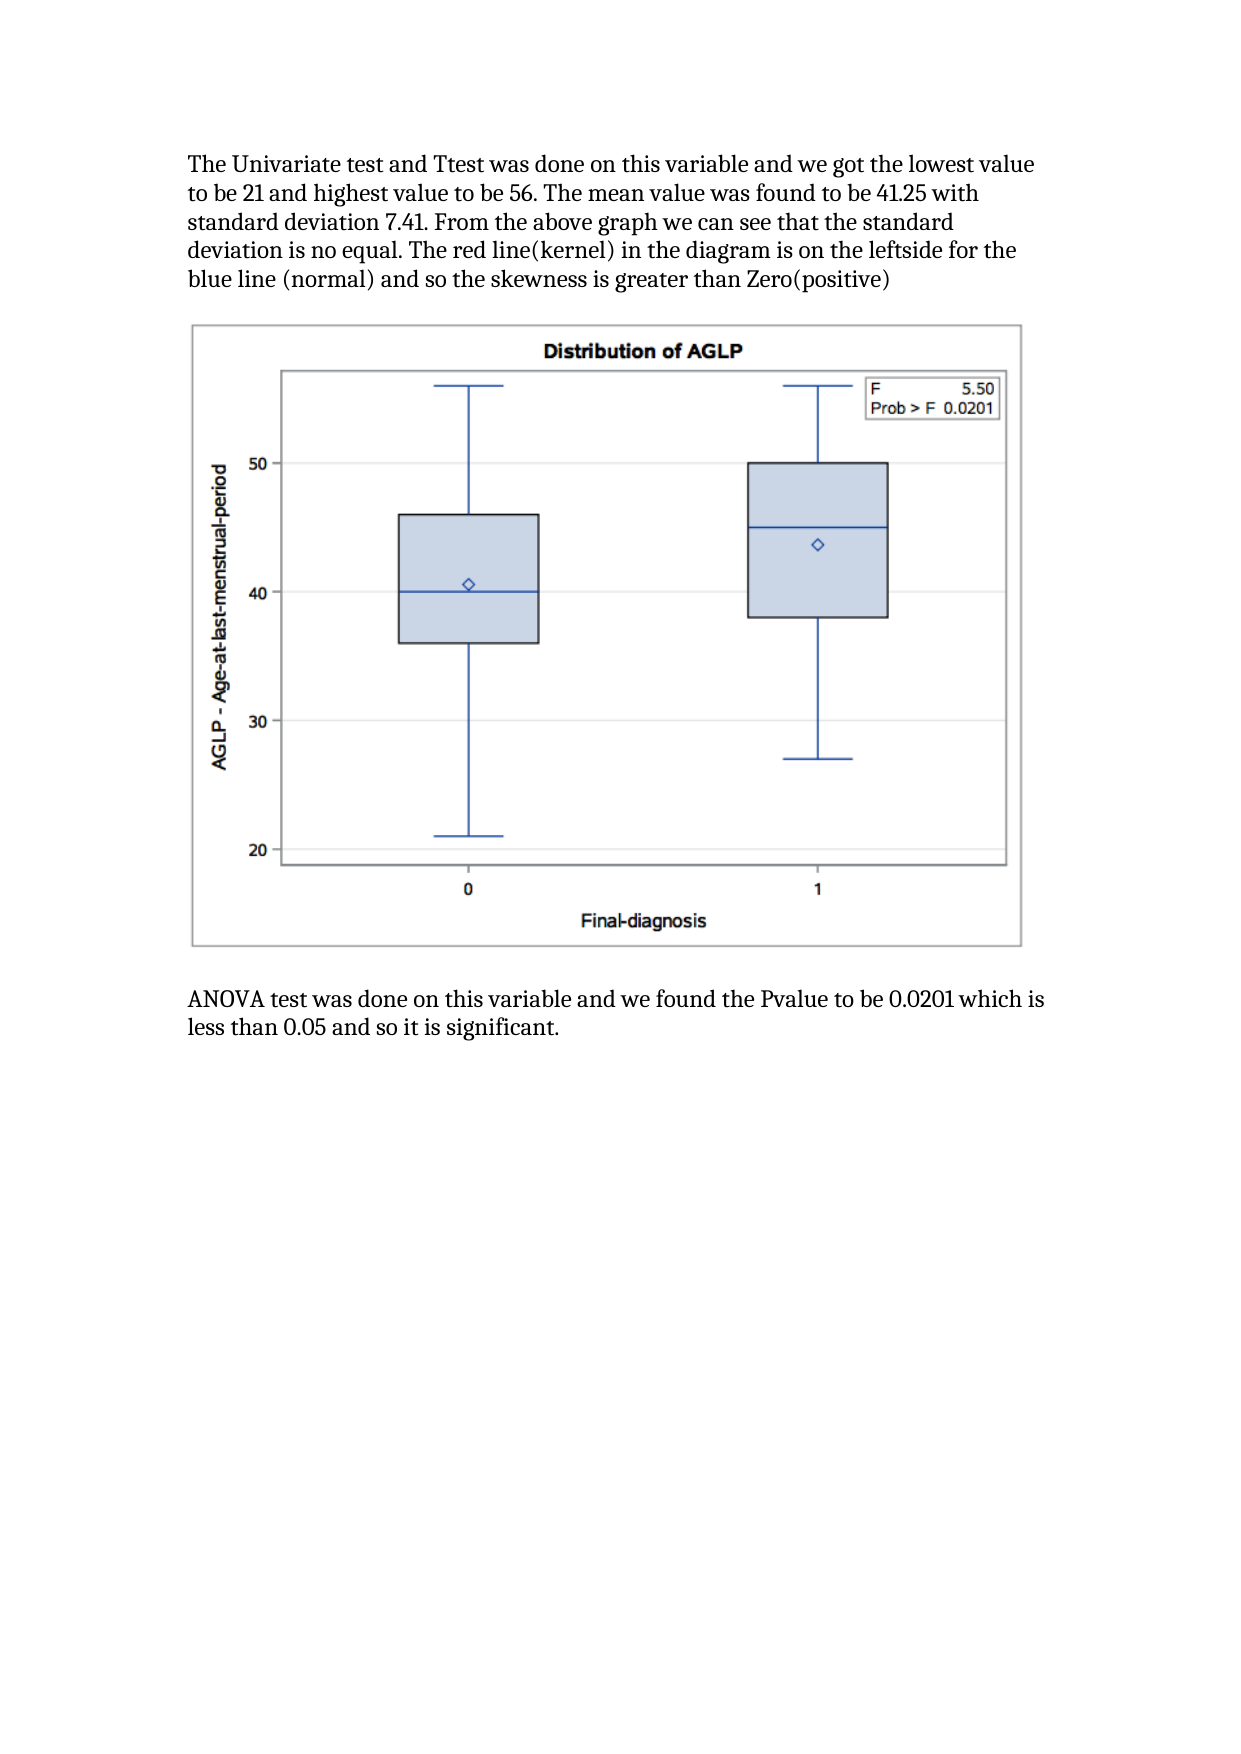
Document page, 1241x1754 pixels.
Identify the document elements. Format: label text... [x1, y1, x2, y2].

picture [187, 322, 1028, 956]
text The Univariate test and Ttest was done on this variable and we got the lowest value to be 21 and highest value to be 56. The mean value was found to be 41.25 with standard deviation 7.41. From the above graph we can see that the standard deviation is no equal. The red line(kernel) in the diagram is on the leftside for the blue line (normal) and so the skewness is greater than Zero(positive) [187, 150, 1053, 294]
